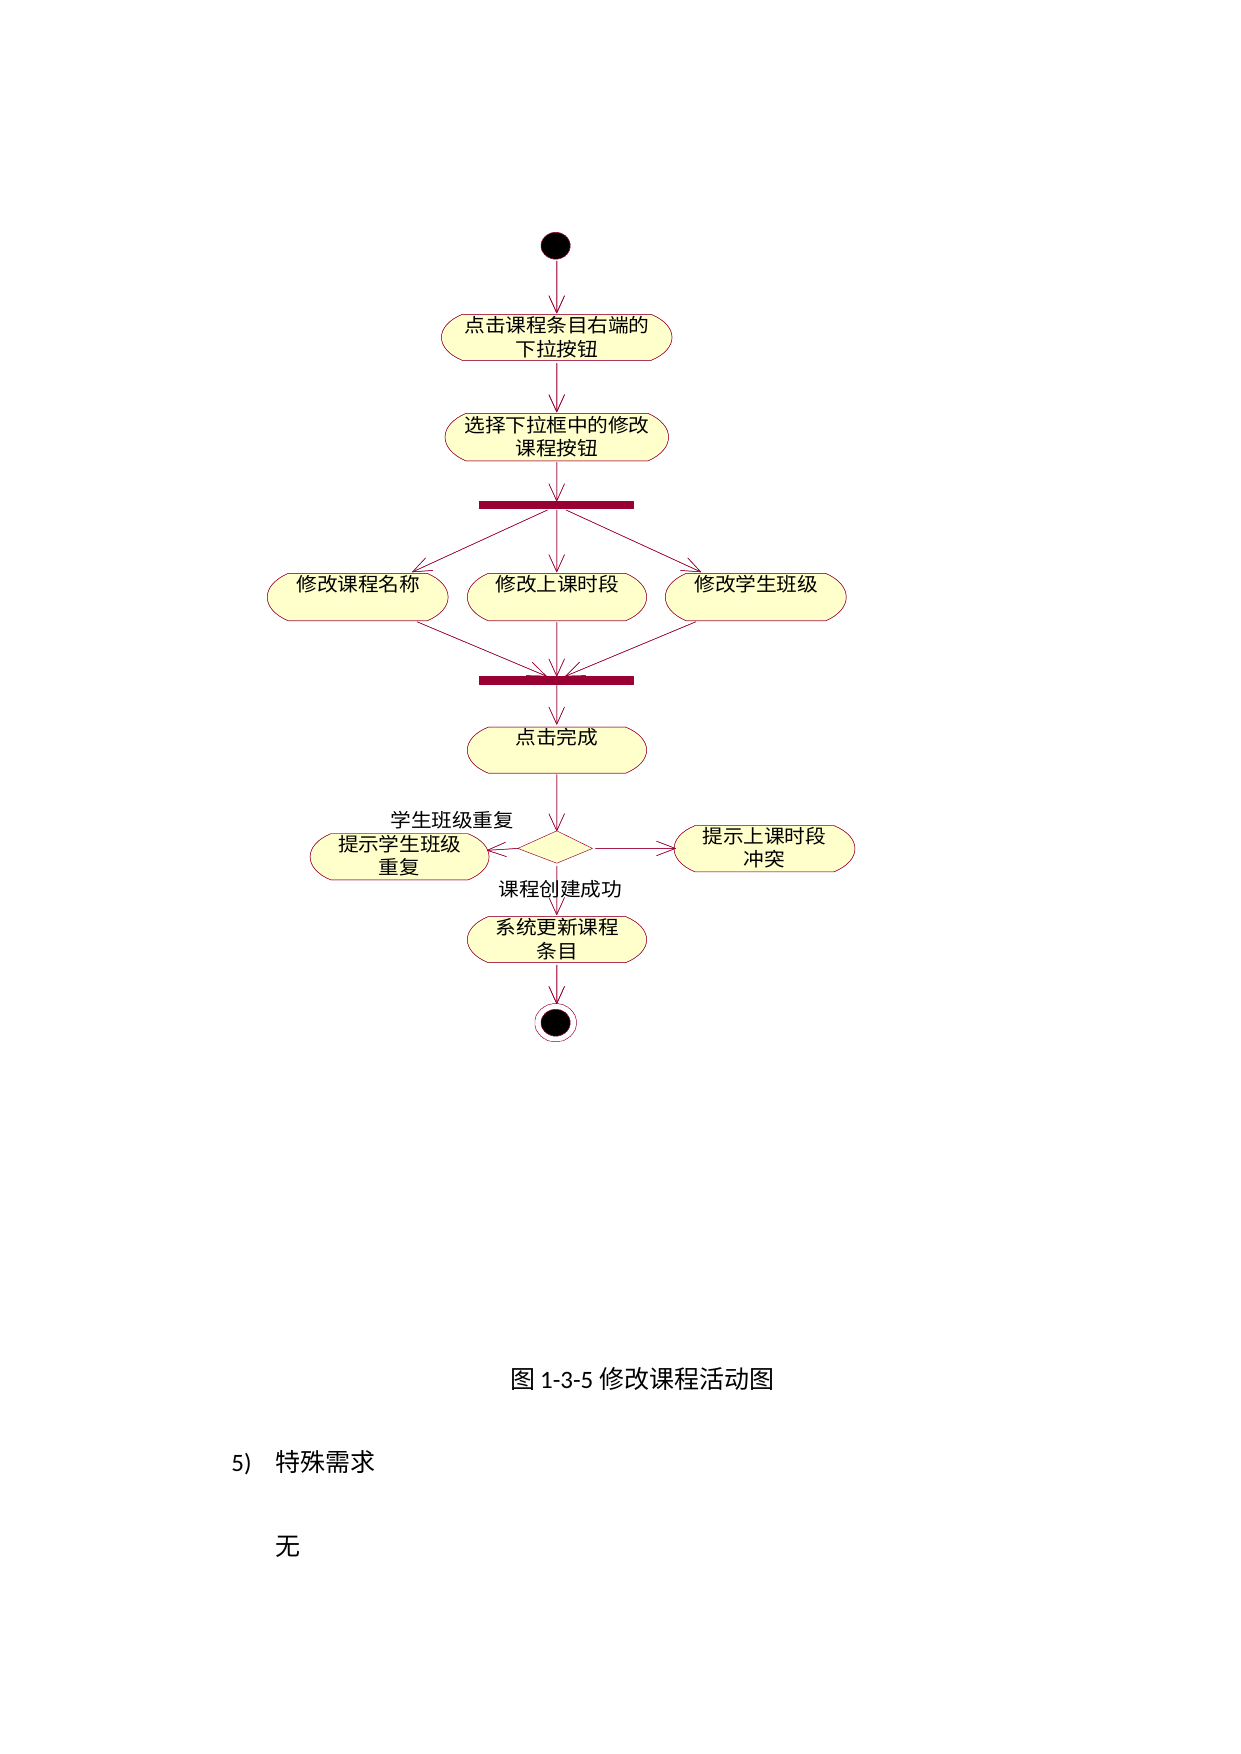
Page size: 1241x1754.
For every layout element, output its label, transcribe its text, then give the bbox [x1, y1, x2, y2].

list 图1-3-5 修改课程活动图 [231, 1345, 1053, 1410]
list 无 [231, 1512, 1053, 1577]
list 特殊需求 [231, 1428, 1053, 1493]
